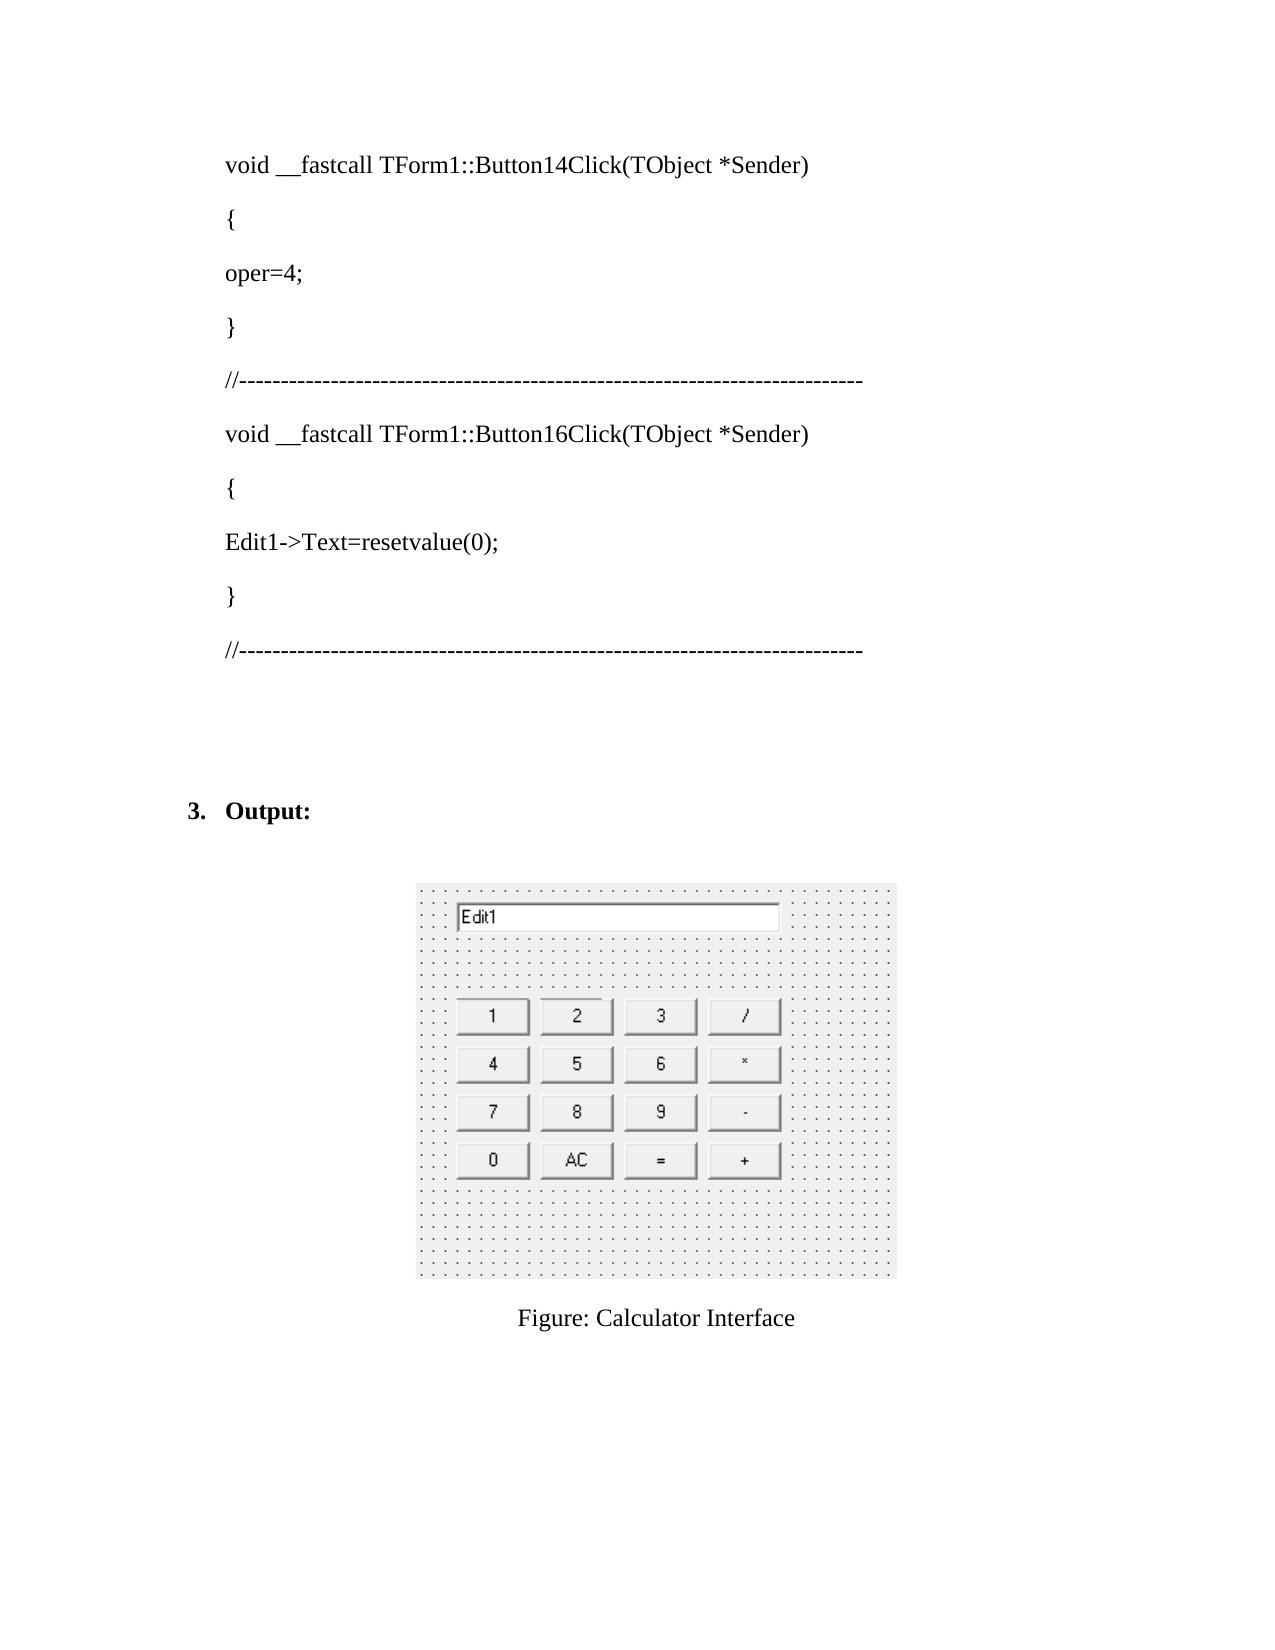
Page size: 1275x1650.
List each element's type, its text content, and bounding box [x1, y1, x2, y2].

text //--------------------------------------------------------------------------- [225, 635, 1125, 663]
text { [225, 473, 1125, 502]
list Output: [187, 796, 1125, 825]
text void __fastcall TForm1::Button16Click(TObject *Sender) [225, 419, 1125, 448]
text } [225, 581, 1125, 609]
picture [415, 883, 897, 1279]
text { [225, 204, 1125, 233]
text } [225, 312, 1125, 340]
text oper=4; [225, 258, 1125, 286]
text void __fastcall TForm1::Button14Click(TObject *Sender) [225, 150, 1125, 179]
text Edit1->Text=resetvalue(0); [225, 527, 1125, 556]
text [225, 365, 1125, 394]
text Figure: Calculator Interface [187, 1303, 1125, 1332]
